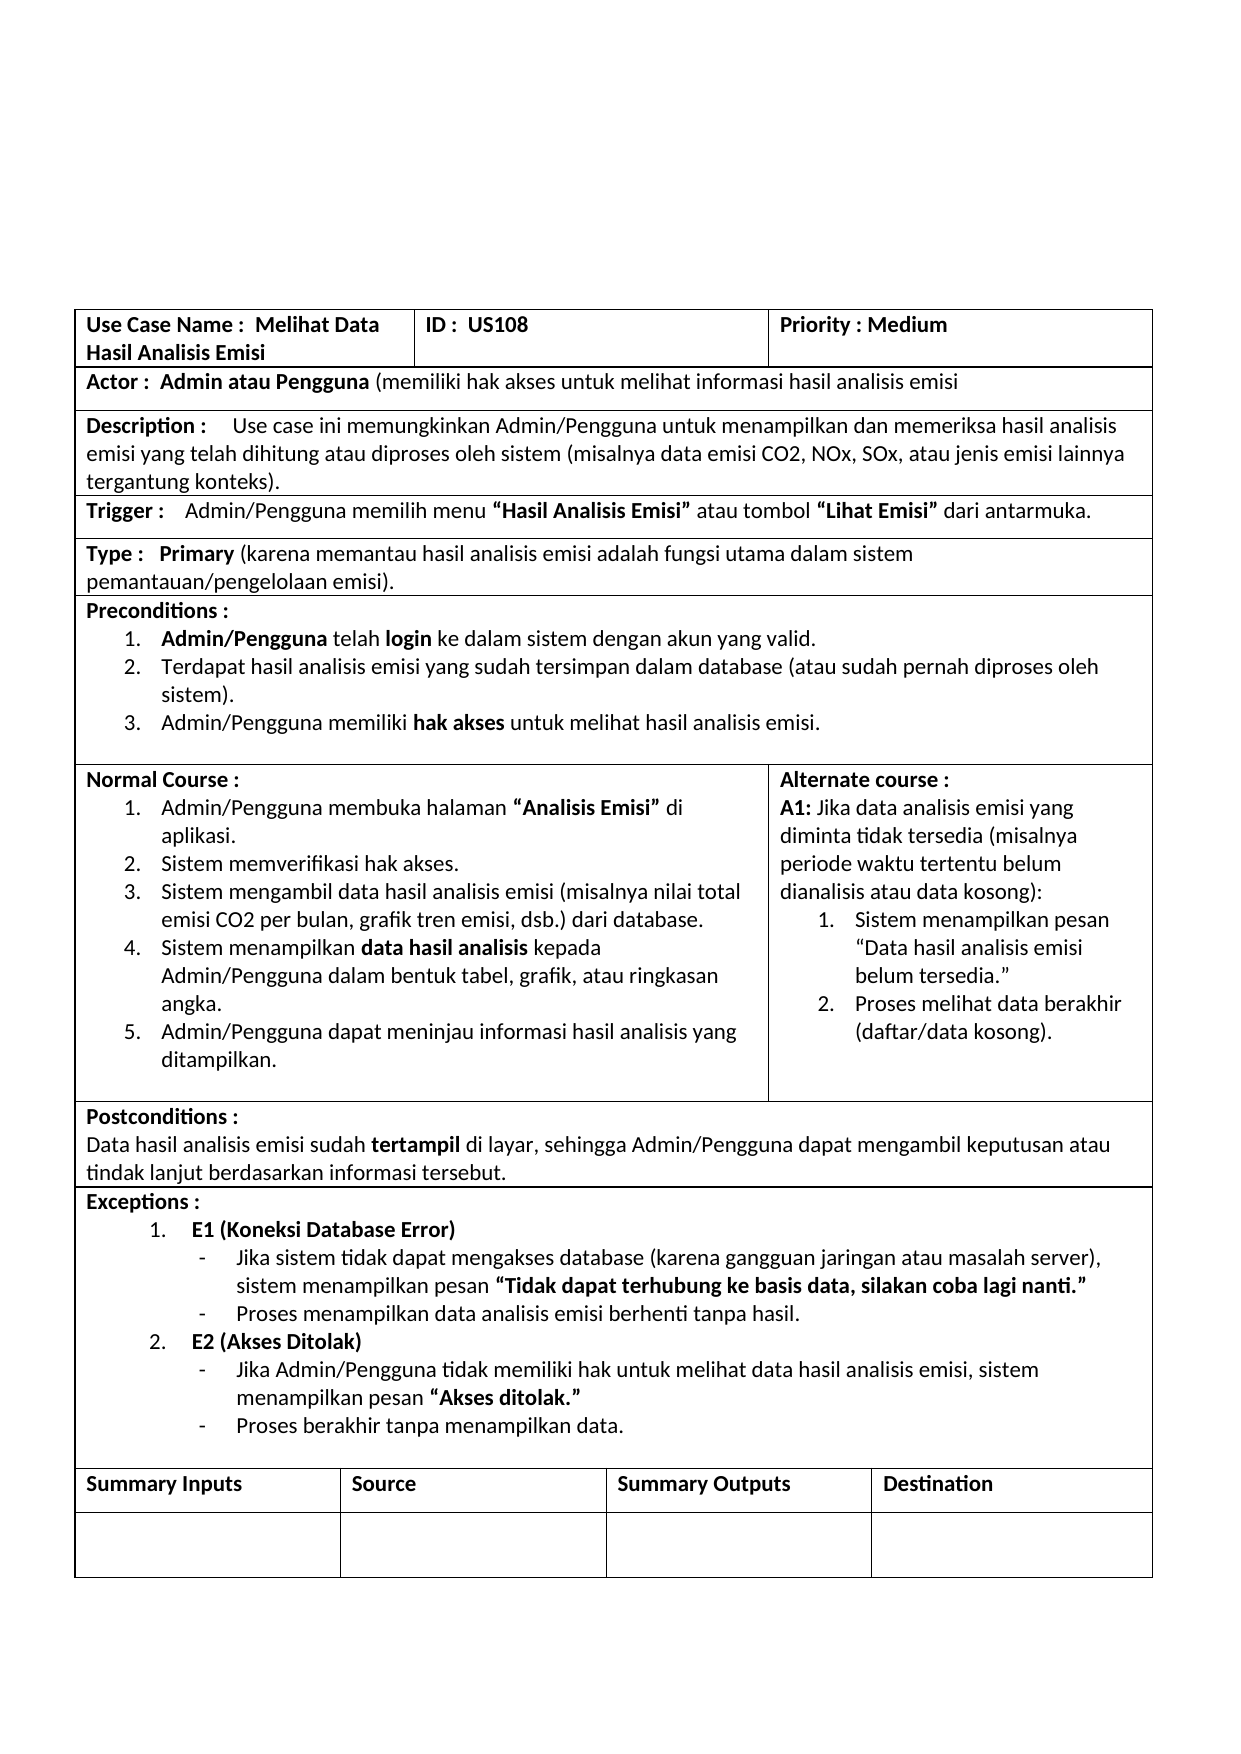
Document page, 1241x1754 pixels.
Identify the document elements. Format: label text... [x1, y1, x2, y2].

table_cell Source [341, 1469, 606, 1512]
table_cell Description : Use case ini memungkinkan Admin/Pengguna untuk menampilkan dan memeriksa hasil analisis emisi yang telah dihitung atau diproses oleh sistem (misalnya data emisi CO2, NOx, SOx, atau jenis emisi lainnya tergantung konteks). [76, 411, 1152, 495]
table_cell Normal Course : Admin/Pengguna membuka halaman “Analisis Emisi” di aplikasi. Sistem memverifikasi hak akses. Sistem mengambil data hasil analisis emisi (misalnya nilai total emisi CO2 per bulan, grafik tren emisi, dsb.) dari database. Sistem menampilkan data hasil analisis kepada Admin/Pengguna dalam bentuk tabel, grafik, atau ringkasan angka. Admin/Pengguna dapat meninjau informasi hasil analisis yang ditampilkan. [76, 765, 768, 1101]
table_cell Trigger : Admin/Pengguna memilih menu “Hasil Analisis Emisi” atau tombol “Lihat Emisi” dari antarmuka. [76, 496, 1152, 538]
table_cell [341, 1513, 606, 1577]
table_cell Exceptions : E1 (Koneksi Database Error) Jika sistem tidak dapat mengakses database (karena gangguan jaringan atau masalah server), sistem menampilkan pesan “Tidak dapat terhubung ke basis data, silakan coba lagi nanti.” Proses menampilkan data analisis emisi berhenti tanpa hasil. E2 (Akses Ditolak) Jika Admin/Pengguna tidak memiliki hak untuk melihat data hasil analisis emisi, sistem menampilkan pesan “Akses ditolak.” Proses berakhir tanpa menampilkan data. [76, 1188, 1152, 1468]
table_cell [76, 1513, 340, 1577]
table_cell Postconditions : Data hasil analisis emisi sudah tertampil di layar, sehingga Admin/Pengguna dapat mengambil keputusan atau tindak lanjut berdasarkan informasi tersebut. [76, 1102, 1152, 1186]
table_cell Actor : Admin atau Pengguna (memiliki hak akses untuk melihat informasi hasil analisis emisi [76, 368, 1152, 410]
table_cell Destination [872, 1469, 1152, 1512]
table_cell [607, 1513, 871, 1577]
table_cell Preconditions : Admin/Pengguna telah login ke dalam sistem dengan akun yang valid. Terdapat hasil analisis emisi yang sudah tersimpan dalam database (atau sudah pernah diproses oleh sistem). Admin/Pengguna memiliki hak akses untuk melihat hasil analisis emisi. [76, 596, 1152, 764]
table_cell Type : Primary (karena memantau hasil analisis emisi adalah fungsi utama dalam sistem pemantauan/pengelolaan emisi). [76, 539, 1152, 595]
table_cell Summary Inputs [76, 1469, 340, 1512]
table_cell [872, 1513, 1152, 1577]
table_header Priority : Medium [769, 310, 1152, 366]
table_header ID : US108 [415, 310, 768, 366]
table_cell Summary Outputs [607, 1469, 871, 1512]
table_header Use Case Name : Melihat Data Hasil Analisis Emisi [76, 310, 414, 366]
table_cell Alternate course : A1: Jika data analisis emisi yang diminta tidak tersedia (misalnya periode waktu tertentu belum dianalisis atau data kosong): Sistem menampilkan pesan “Data hasil analisis emisi belum tersedia.” Proses melihat data berakhir (daftar/data kosong). [769, 765, 1152, 1101]
